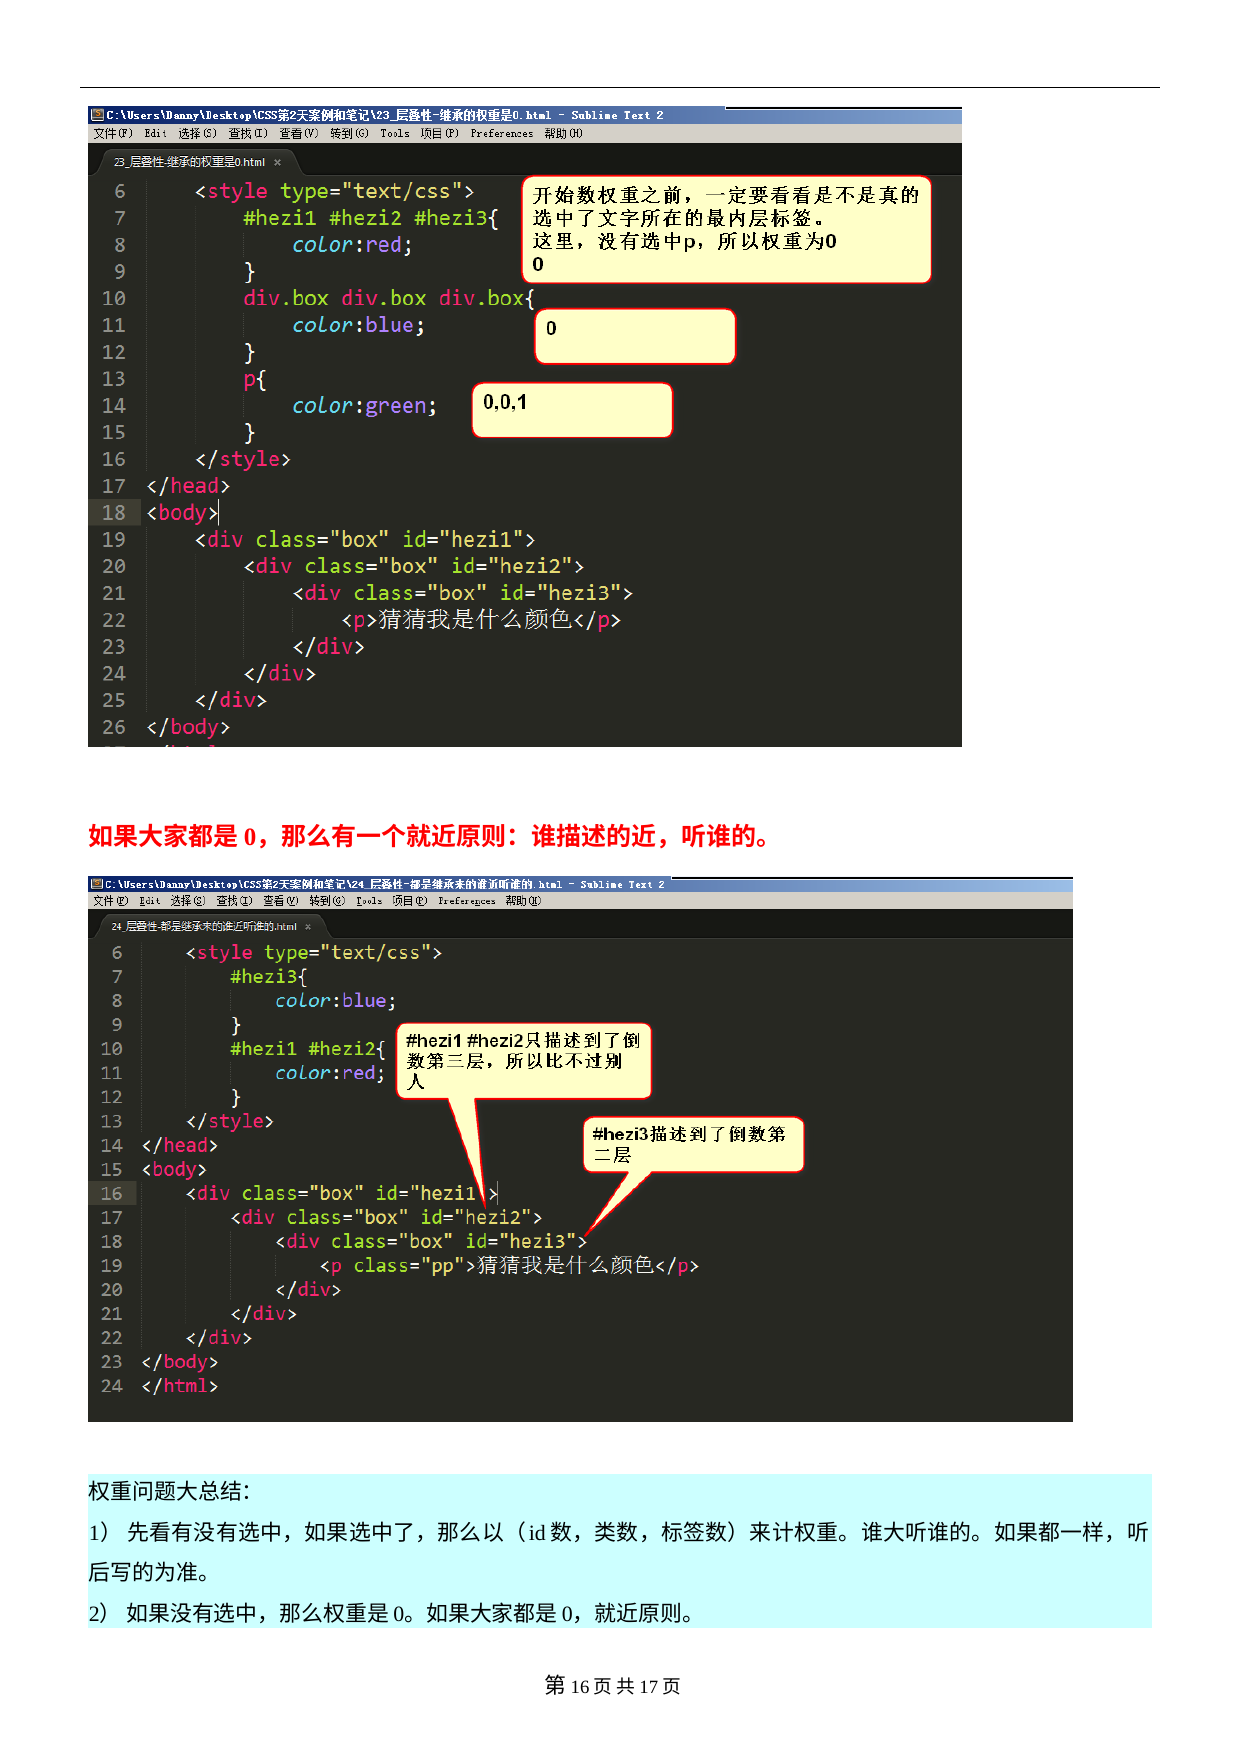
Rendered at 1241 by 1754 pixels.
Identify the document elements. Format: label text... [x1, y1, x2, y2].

text 2） 如果没有选中，那么权重是0。如果大家都是0，就近原则。 [88, 1595, 1152, 1628]
text 权重问题大总结： [88, 1474, 1152, 1506]
picture [88, 876, 1073, 1422]
picture [88, 106, 962, 747]
text 1） 先看有没有选中，如果选中了，那么以（id数，类数，标签数）来计权重。谁大听谁的。如果都一样，听后写的为准。 [88, 1514, 1152, 1587]
text 如果大家都是0，那么有一个就近原则：谁描述的近，听谁的。 [88, 802, 1152, 867]
